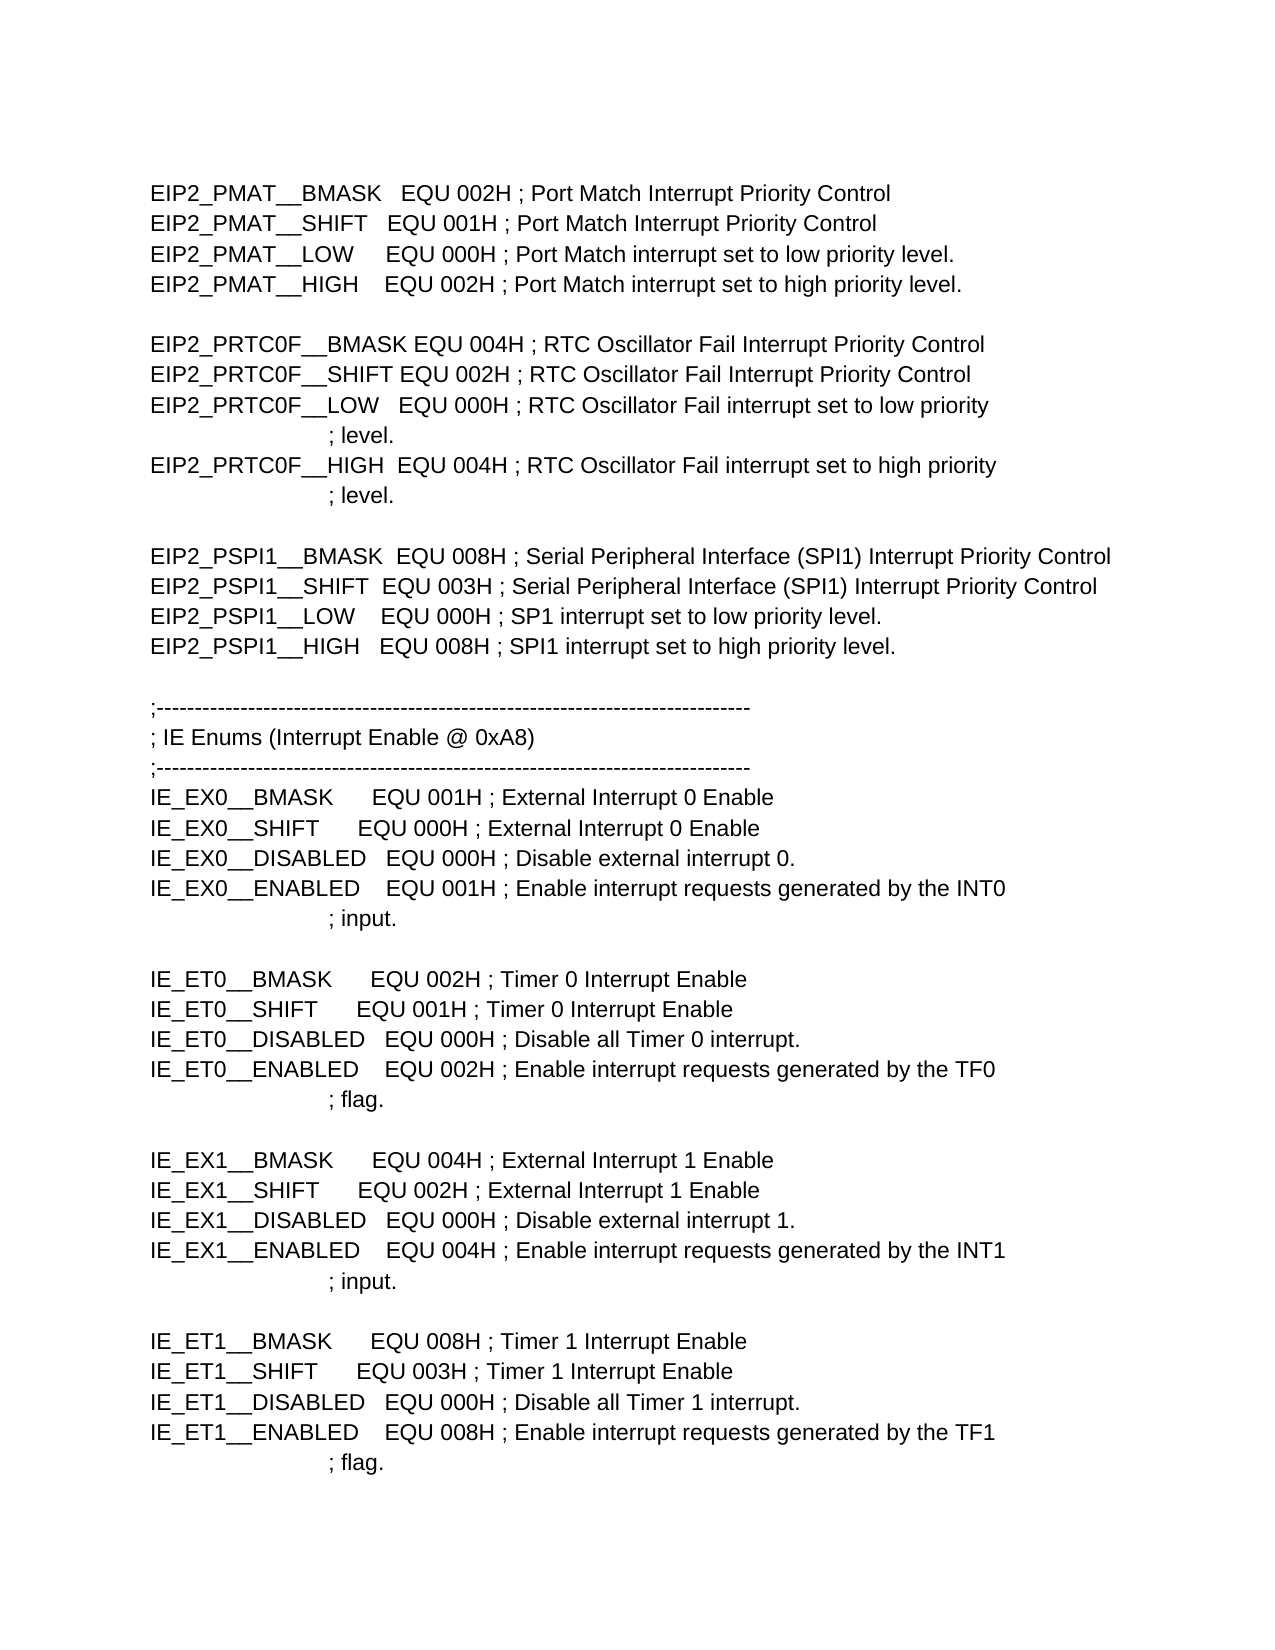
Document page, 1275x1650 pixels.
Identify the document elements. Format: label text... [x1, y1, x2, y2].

text EIP2_PRTC0F__LOW EQU 000H ; RTC Oscillator Fail interrupt set to low priority [150, 392, 1125, 418]
text ;------------------------------------------------------------------------------ [150, 754, 1125, 781]
text EIP2_PMAT__LOW EQU 000H ; Port Match interrupt set to low priority level. [150, 241, 1125, 267]
text ; input. [150, 1268, 1125, 1294]
text IE_EX0__DISABLED EQU 000H ; Disable external interrupt 0. [150, 845, 1125, 871]
text IE_ET0__SHIFT EQU 001H ; Timer 0 Interrupt Enable [150, 996, 1125, 1022]
text EIP2_PSPI1__SHIFT EQU 003H ; Serial Peripheral Interface (SPI1) Interrupt Priority Control [150, 573, 1125, 599]
text IE_ET1__ENABLED EQU 008H ; Enable interrupt requests generated by the TF1 [150, 1419, 1125, 1445]
text IE_ET1__DISABLED EQU 000H ; Disable all Timer 1 interrupt. [150, 1388, 1125, 1415]
text EIP2_PSPI1__HIGH EQU 008H ; SPI1 interrupt set to high priority level. [150, 633, 1125, 660]
text ; level. [150, 422, 1125, 448]
text ; level. [150, 482, 1125, 509]
text IE_ET1__SHIFT EQU 003H ; Timer 1 Interrupt Enable [150, 1358, 1125, 1385]
text ;------------------------------------------------------------------------------ [150, 694, 1125, 720]
text EIP2_PRTC0F__BMASK EQU 004H ; RTC Oscillator Fail Interrupt Priority Control [150, 331, 1125, 358]
text EIP2_PMAT__SHIFT EQU 001H ; Port Match Interrupt Priority Control [150, 210, 1125, 237]
text IE_EX1__SHIFT EQU 002H ; External Interrupt 1 Enable [150, 1177, 1125, 1203]
text IE_ET0__DISABLED EQU 000H ; Disable all Timer 0 interrupt. [150, 1026, 1125, 1052]
text IE_ET0__ENABLED EQU 002H ; Enable interrupt requests generated by the TF0 [150, 1056, 1125, 1083]
text EIP2_PSPI1__BMASK EQU 008H ; Serial Peripheral Interface (SPI1) Interrupt Priority Control [150, 543, 1125, 569]
text IE_ET0__BMASK EQU 002H ; Timer 0 Interrupt Enable [150, 966, 1125, 992]
text IE_EX1__ENABLED EQU 004H ; Enable interrupt requests generated by the INT1 [150, 1237, 1125, 1264]
text ; flag. [150, 1086, 1125, 1113]
text ; input. [150, 905, 1125, 932]
text ; IE Enums (Interrupt Enable @ 0xA8) [150, 724, 1125, 750]
text IE_EX1__BMASK EQU 004H ; External Interrupt 1 Enable [150, 1147, 1125, 1173]
text ; flag. [150, 1449, 1125, 1475]
text EIP2_PRTC0F__HIGH EQU 004H ; RTC Oscillator Fail interrupt set to high priority [150, 452, 1125, 478]
text IE_ET1__BMASK EQU 008H ; Timer 1 Interrupt Enable [150, 1328, 1125, 1354]
text IE_EX1__DISABLED EQU 000H ; Disable external interrupt 1. [150, 1207, 1125, 1234]
text EIP2_PSPI1__LOW EQU 000H ; SP1 interrupt set to low priority level. [150, 603, 1125, 629]
text EIP2_PMAT__HIGH EQU 002H ; Port Match interrupt set to high priority level. [150, 271, 1125, 297]
text IE_EX0__SHIFT EQU 000H ; External Interrupt 0 Enable [150, 814, 1125, 841]
text IE_EX0__ENABLED EQU 001H ; Enable interrupt requests generated by the INT0 [150, 875, 1125, 901]
text EIP2_PMAT__BMASK EQU 002H ; Port Match Interrupt Priority Control [150, 180, 1125, 207]
text EIP2_PRTC0F__SHIFT EQU 002H ; RTC Oscillator Fail Interrupt Priority Control [150, 361, 1125, 388]
text IE_EX0__BMASK EQU 001H ; External Interrupt 0 Enable [150, 784, 1125, 811]
